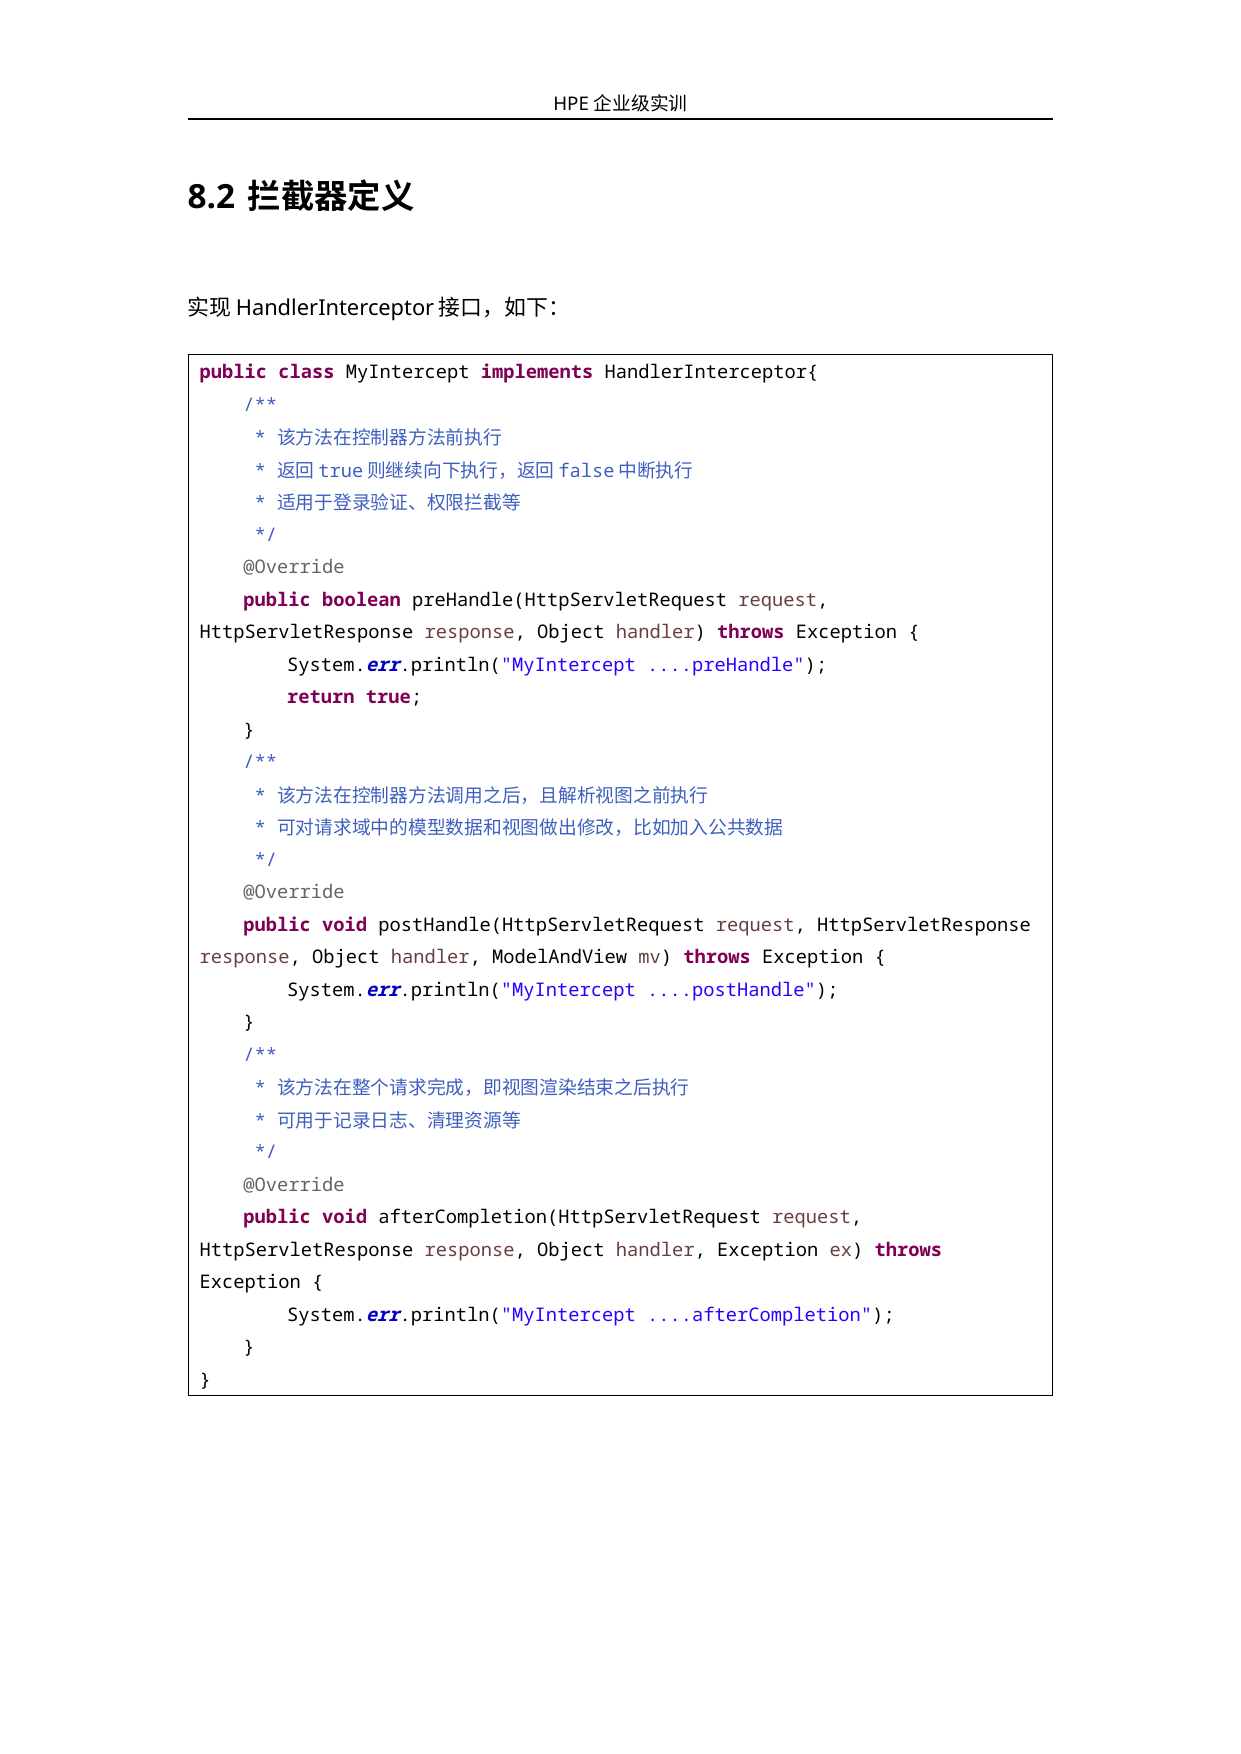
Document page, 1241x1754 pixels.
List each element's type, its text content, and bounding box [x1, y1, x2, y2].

table_header public class MyIntercept implements HandlerInterceptor{ /** * 该方法在控制器方法前执行 * 返回true则继续向下执行，返回false中断执行 * 适用于登录验证、权限拦截等 */ @Override public boolean preHandle(HttpServletRequest request, HttpServletResponse response, Object handler) throws Exception { System.err.println("MyIntercept ....preHandle"); return true; } /** * 该方法在控制器方法调用之后，且解析视图之前执行 * 可对请求域中的模型数据和视图做出修改，比如加入公共数据 */ @Override public void postHandle(HttpServletRequest request, HttpServletResponse response, Object handler, ModelAndView mv) throws Exception { System.err.println("MyIntercept ....postHandle"); } /** * 该方法在整个请求完成，即视图渲染结束之后执行 * 可用于记录日志、清理资源等 */ @Override public void afterCompletion(HttpServletRequest request, HttpServletResponse response, Object handler, Exception ex) throws Exception { System.err.println("MyIntercept ....afterCompletion"); } } [189, 355, 1052, 1395]
subtitle 拦截器定义 [187, 162, 1053, 227]
text 实现HandlerInterceptor接口，如下： [187, 289, 1053, 322]
